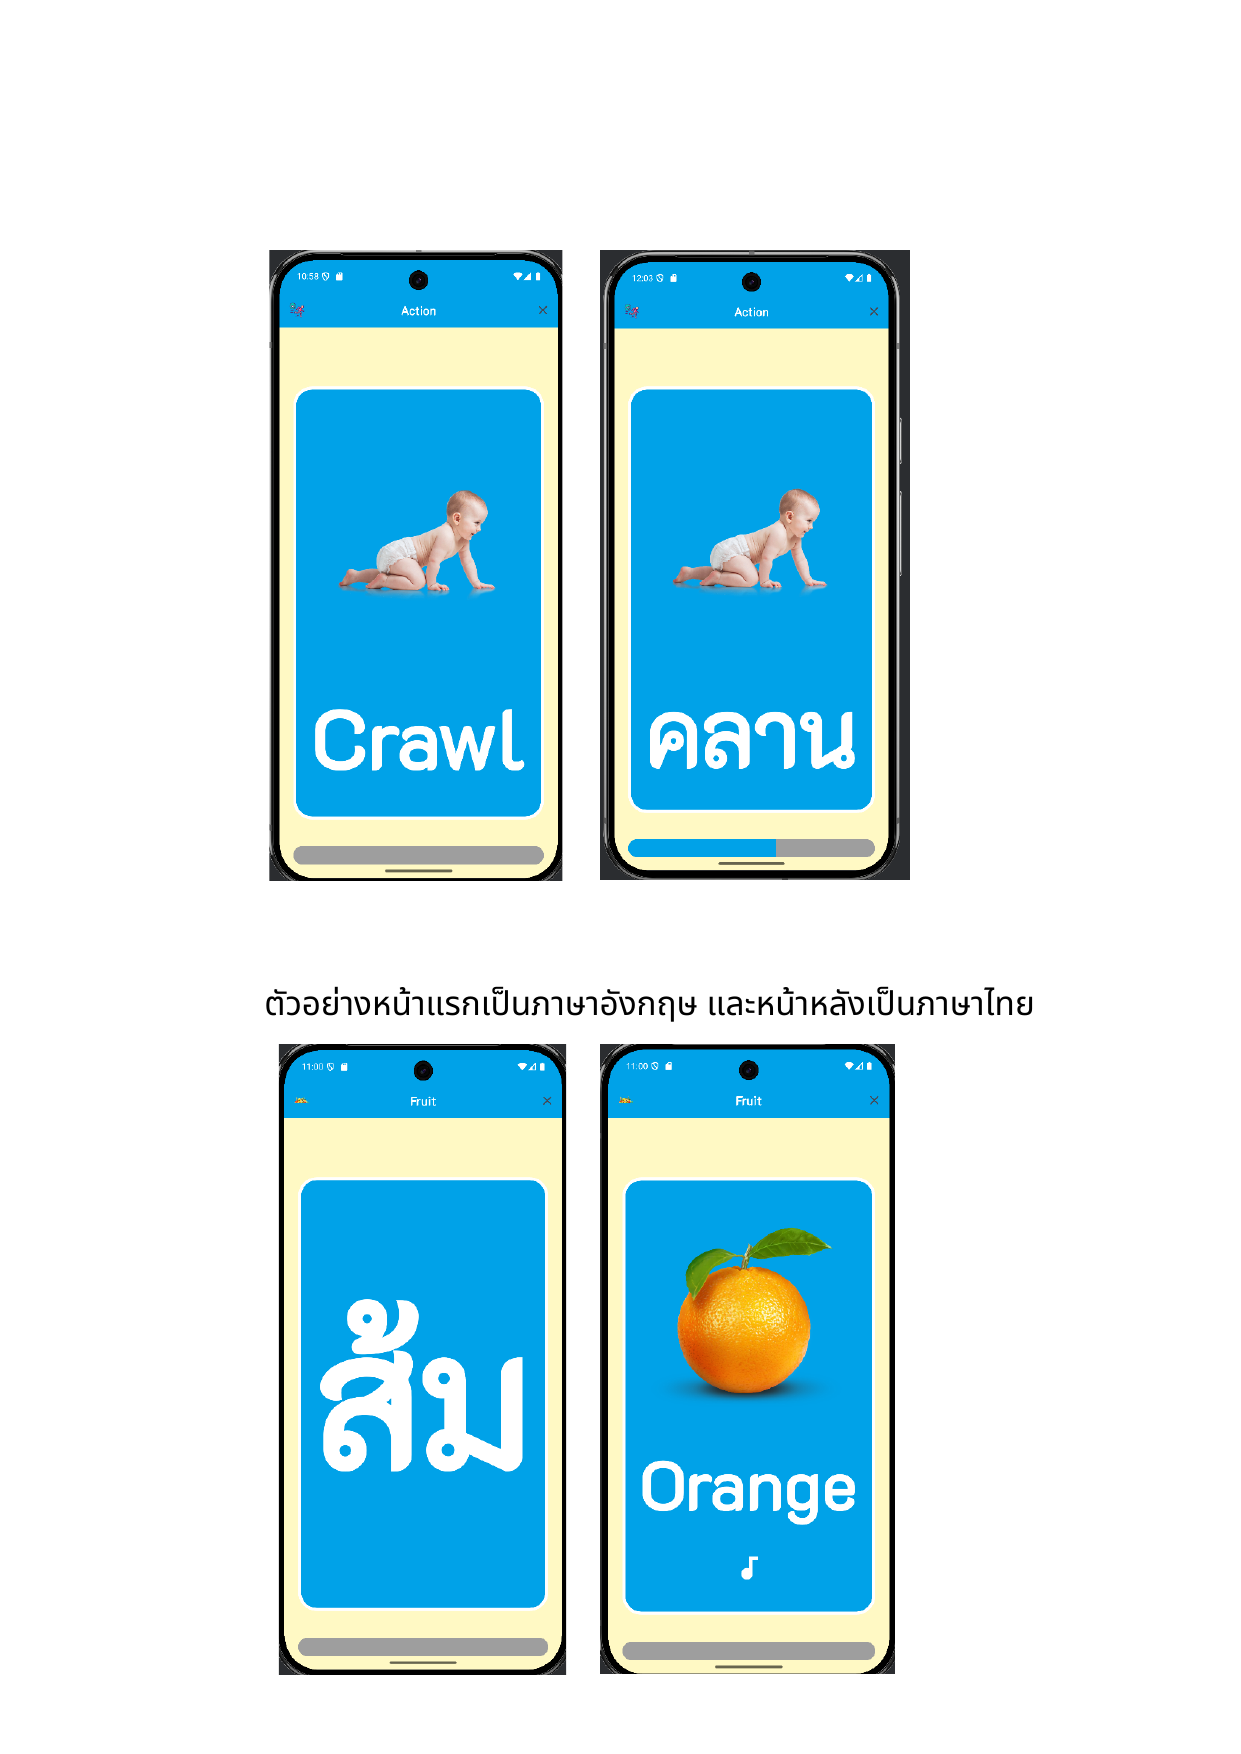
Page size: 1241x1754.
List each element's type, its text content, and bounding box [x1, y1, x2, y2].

text ตัวอย่างหน้าแรกเป็นภาษาอังกฤษ และหน้าหลังเป็นภาษาไทย [148, 980, 1152, 1030]
picture [268, 250, 562, 879]
picture [600, 1044, 895, 1674]
picture [600, 250, 910, 880]
picture [278, 1044, 567, 1675]
